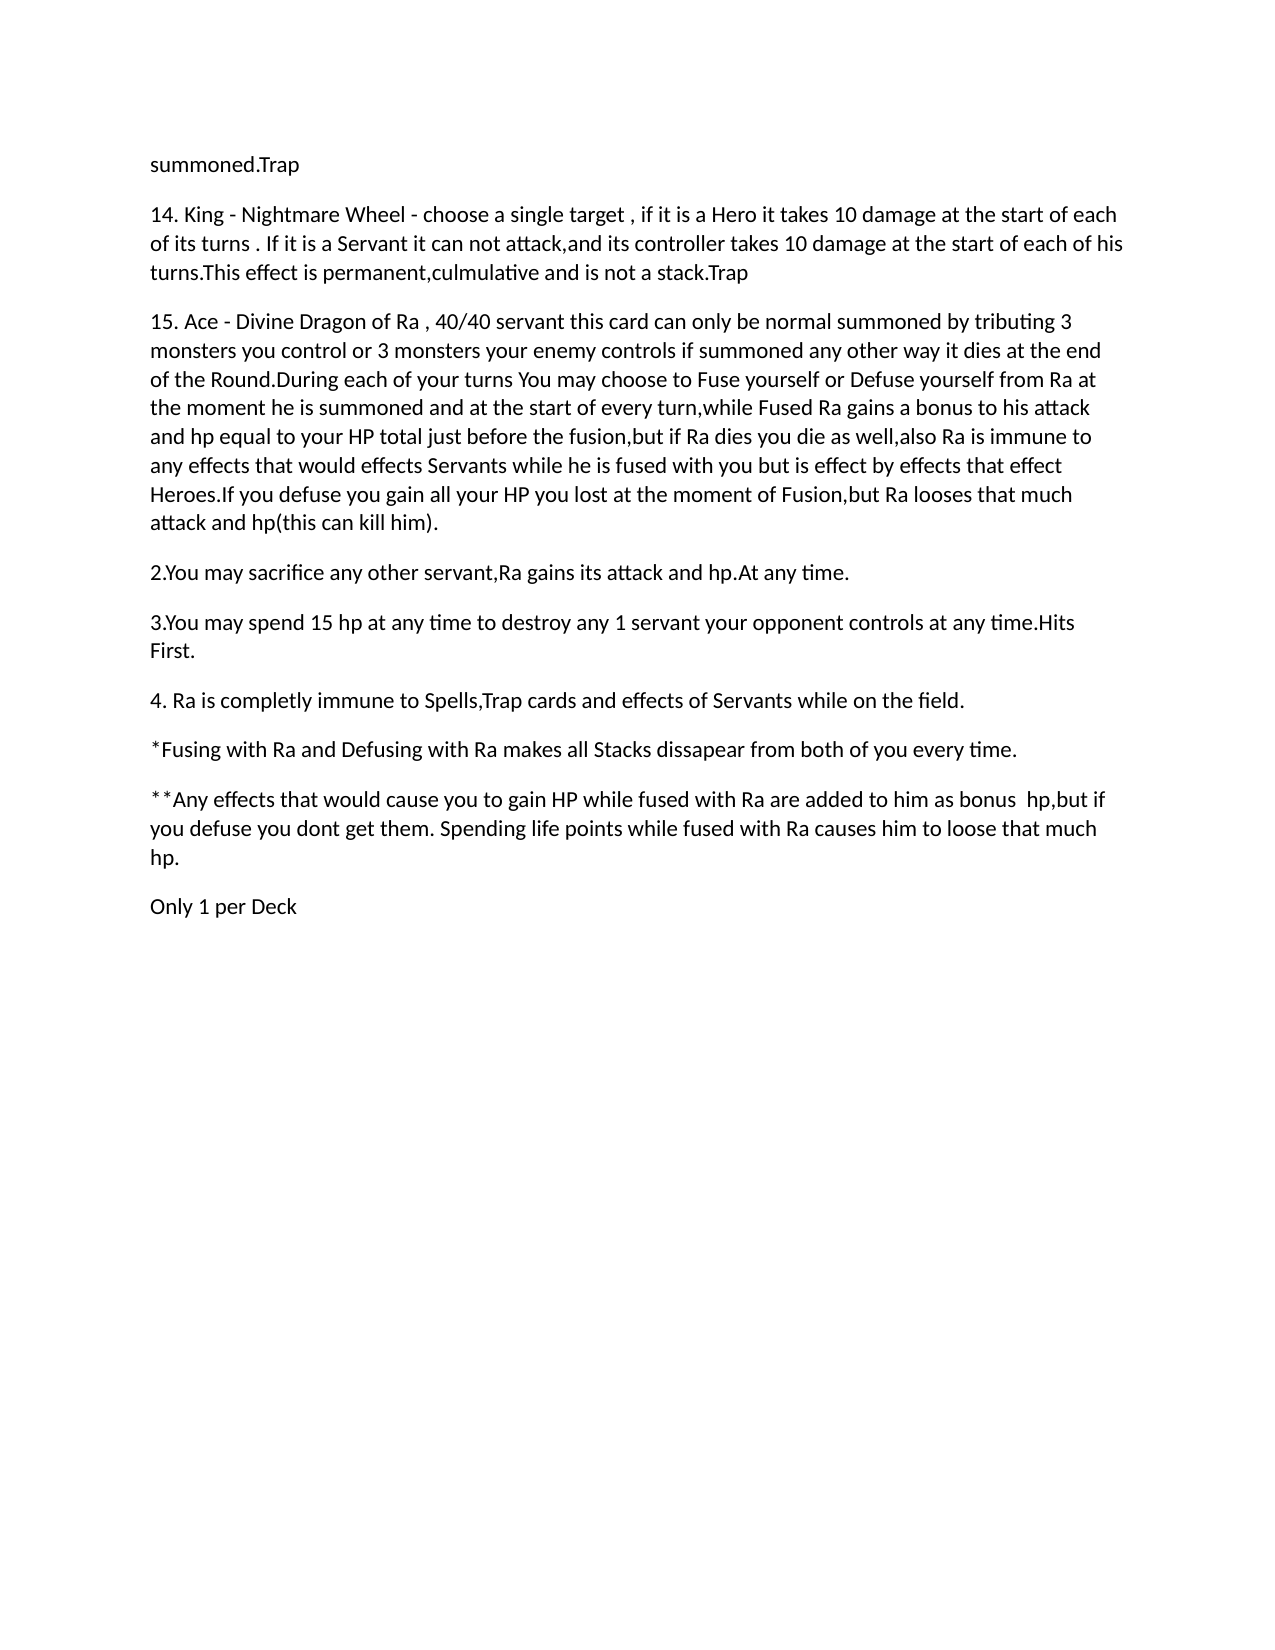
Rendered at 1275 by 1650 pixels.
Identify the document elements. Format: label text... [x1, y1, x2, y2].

text 3.You may spend 15 hp at any time to destroy any 1 servant your opponent controls at any time.Hits First. [150, 607, 1125, 664]
text Only 1 per Deck [150, 892, 1125, 920]
text **Any effects that would cause you to gain HP while fused with Ra are added to him as bonus hp,but if you defuse you dont get them. Spending life points while fused with Ra causes him to loose that much hp. [150, 784, 1125, 871]
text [150, 150, 1125, 179]
text 14. King - Nightmare Wheel - choose a single target , if it is a Hero it takes 10 damage at the start of each of its turns . If it is a Servant it can not attack,and its controller takes 10 damage at the start of each of his turns.This effect is permanent,culmulative and is not a stack.Trap [150, 199, 1125, 286]
text *Fusing with Ra and Defusing with Ra makes all Stacks dissapear from both of you every time. [150, 735, 1125, 764]
text 4. Ra is completly immune to Spells,Trap cards and effects of Servants while on the field. [150, 685, 1125, 714]
text 2.You may sacrifice any other servant,Ra gains its attack and hp.At any time. [150, 557, 1125, 586]
text 15. Ace - Divine Dragon of Ra , 40/40 servant this card can only be normal summoned by tributing 3 monsters you control or 3 monsters your enemy controls if summoned any other way it dies at the end of the Round.During each of your turns You may choose to Fuse yourself or Defuse yourself from Ra at the moment he is summoned and at the start of every turn,while Fused Ra gains a bonus to his attack and hp equal to your HP total just before the fusion,but if Ra dies you die as well,also Ra is immune to any effects that would effects Servants while he is fused with you but is effect by effects that effect Heroes.If you defuse you gain all your HP you lost at the moment of Fusion,but Ra looses that much attack and hp(this can kill him). [150, 307, 1125, 537]
